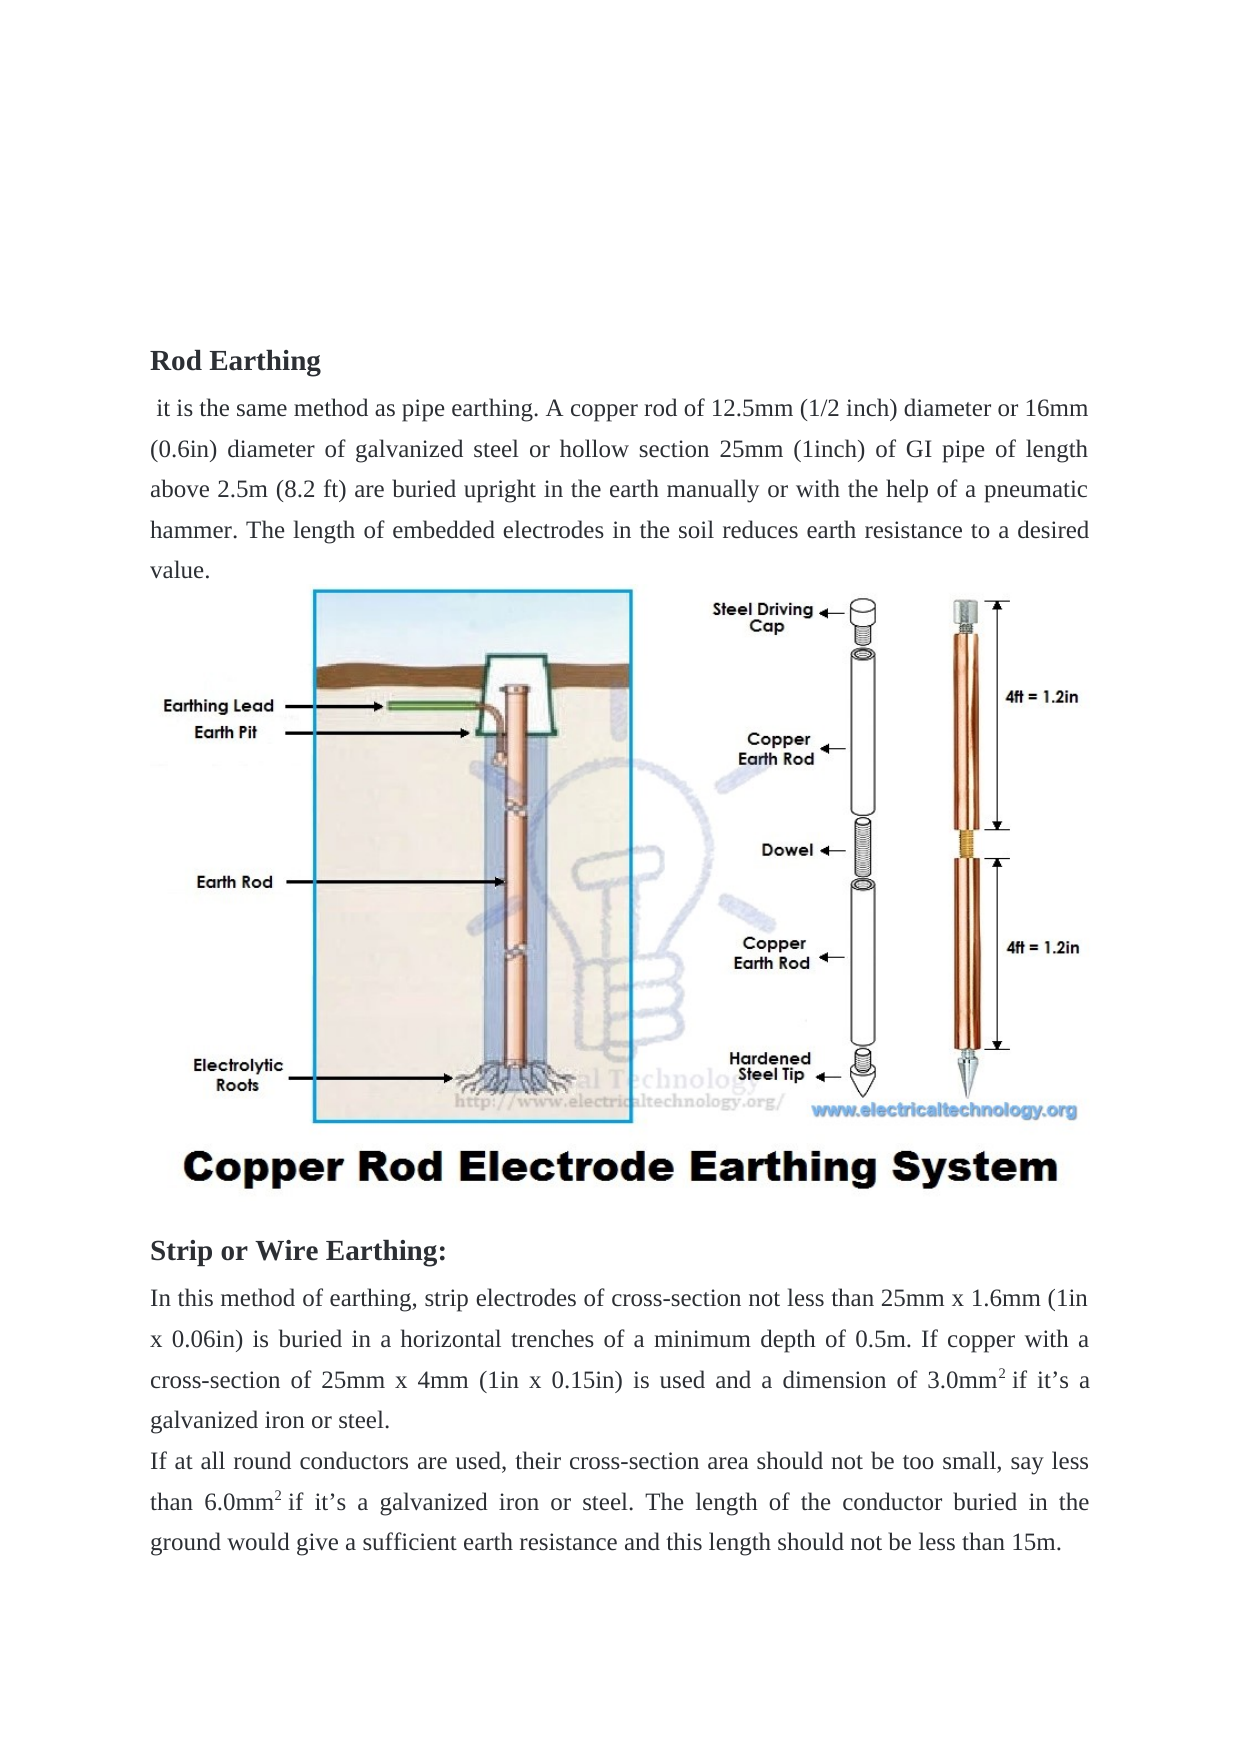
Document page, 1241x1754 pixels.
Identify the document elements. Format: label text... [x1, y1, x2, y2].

text In this method of earthing, strip electrodes of cross-section not less than 25mm x 1.6mm (1in x 0.06in) is buried in a horizontal trenches of a minimum depth of 0.5m. If copper with a cross-section of 25mm x 4mm (1in x 0.15in) is used and a dimension of 3.0mm2 if it’s a galvanized iron or steel. [150, 1272, 1090, 1434]
text it is the same method as pipe earthing. A copper rod of 12.5mm (1/2 inch) diameter or 16mm (0.6in) diameter of galvanized steel or hollow section 25mm (1inch) of GI pipe of length above 2.5m (8.2 ft) are buried upright in the earth manually or with the help of a pneumatic hammer. The length of embedded electrodes in the soil reduces earth resistance to a desired value. [150, 381, 1090, 584]
picture [150, 584, 1091, 1202]
subtitle Rod Earthing [150, 343, 1090, 376]
text If at all round conductors are used, their cross-section area should not be too small, say less than 6.0mm2 if it’s a galvanized iron or steel. The length of the conductor buried in the ground would give a sufficient earth resistance and this length should not be less than 15m. [150, 1434, 1090, 1556]
subtitle Strip or Wire Earthing: [150, 1233, 1090, 1267]
